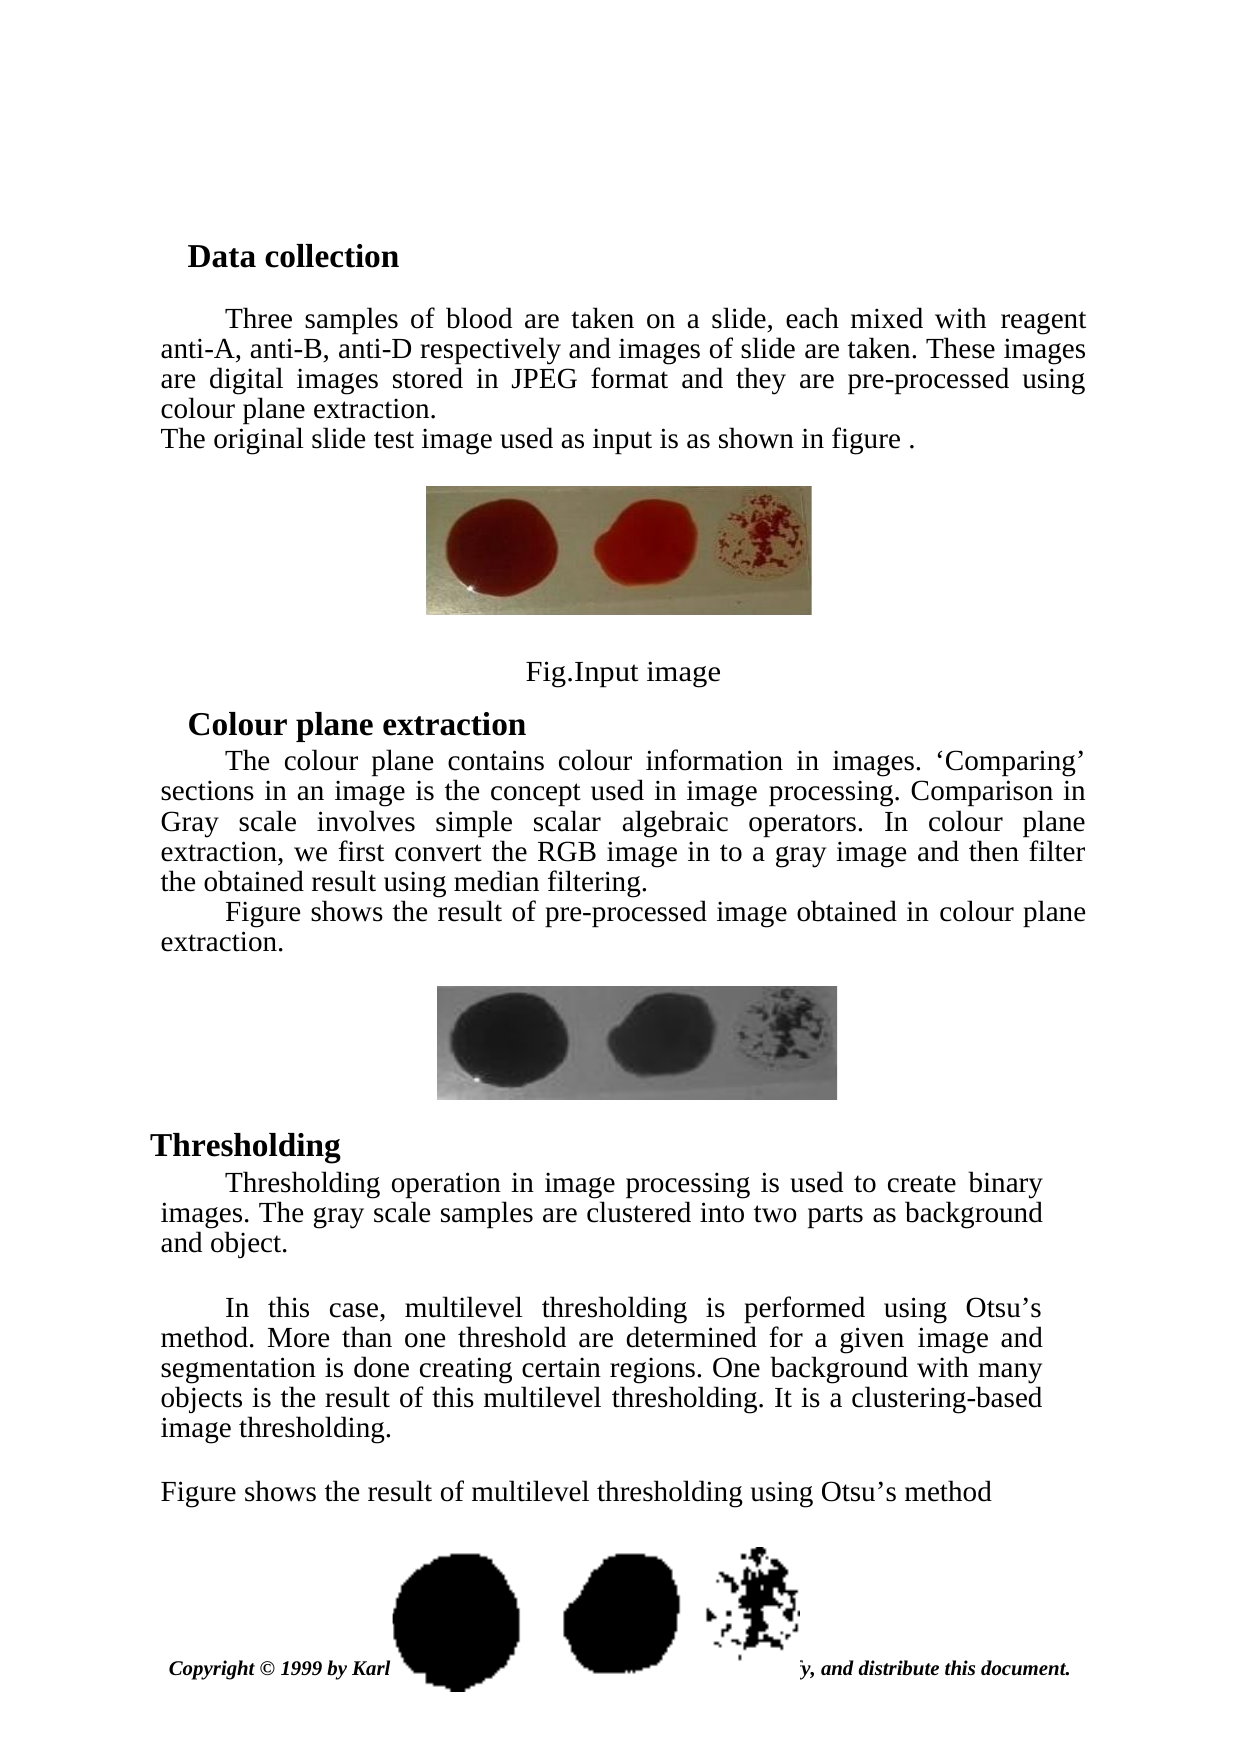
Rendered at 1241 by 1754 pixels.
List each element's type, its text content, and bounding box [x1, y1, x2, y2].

text Figure shows the result of pre-processed image obtained in colour plane extraction. [160, 898, 1086, 958]
picture [437, 986, 838, 1100]
text Thresholding operation in image processing is used to create binary images. The gray scale samples are clustered into two parts as background and object. [160, 1168, 1043, 1258]
text The original slide test image used as input is as shown in figure . [160, 425, 1086, 455]
subtitle Thresholding [150, 1125, 1090, 1163]
picture [426, 486, 813, 615]
picture [392, 1547, 800, 1692]
text The colour plane contains colour information in images. ‘Comparing’ sections in an image is the concept used in image processing. Comparison in Gray scale involves simple scalar algebraic operators. In colour plane extraction, we first convert the RGB image in to a gray image and then filter the obtained result using median filtering. [160, 747, 1086, 898]
subtitle Colour plane extraction [160, 704, 1090, 742]
text Figure shows the result of multilevel thresholding using Otsu’s method [150, 1474, 1090, 1508]
text Fig.Input image [305, 654, 941, 688]
subtitle Data collection [160, 236, 1090, 274]
text In this case, multilevel thresholding is performed using Otsu’s method. More than one threshold are determined for a given image and segmentation is done creating certain regions. One background with many objects is the result of this multilevel thresholding. It is a clustering-based image thresholding. [160, 1293, 1043, 1444]
text Three samples of blood are taken on a slide, each mixed with reagent anti-A, anti-B, anti-D respectively and images of slide are taken. These images are digital images stored in JPEG format and they are pre-processed using colour plane extraction. [160, 304, 1086, 425]
